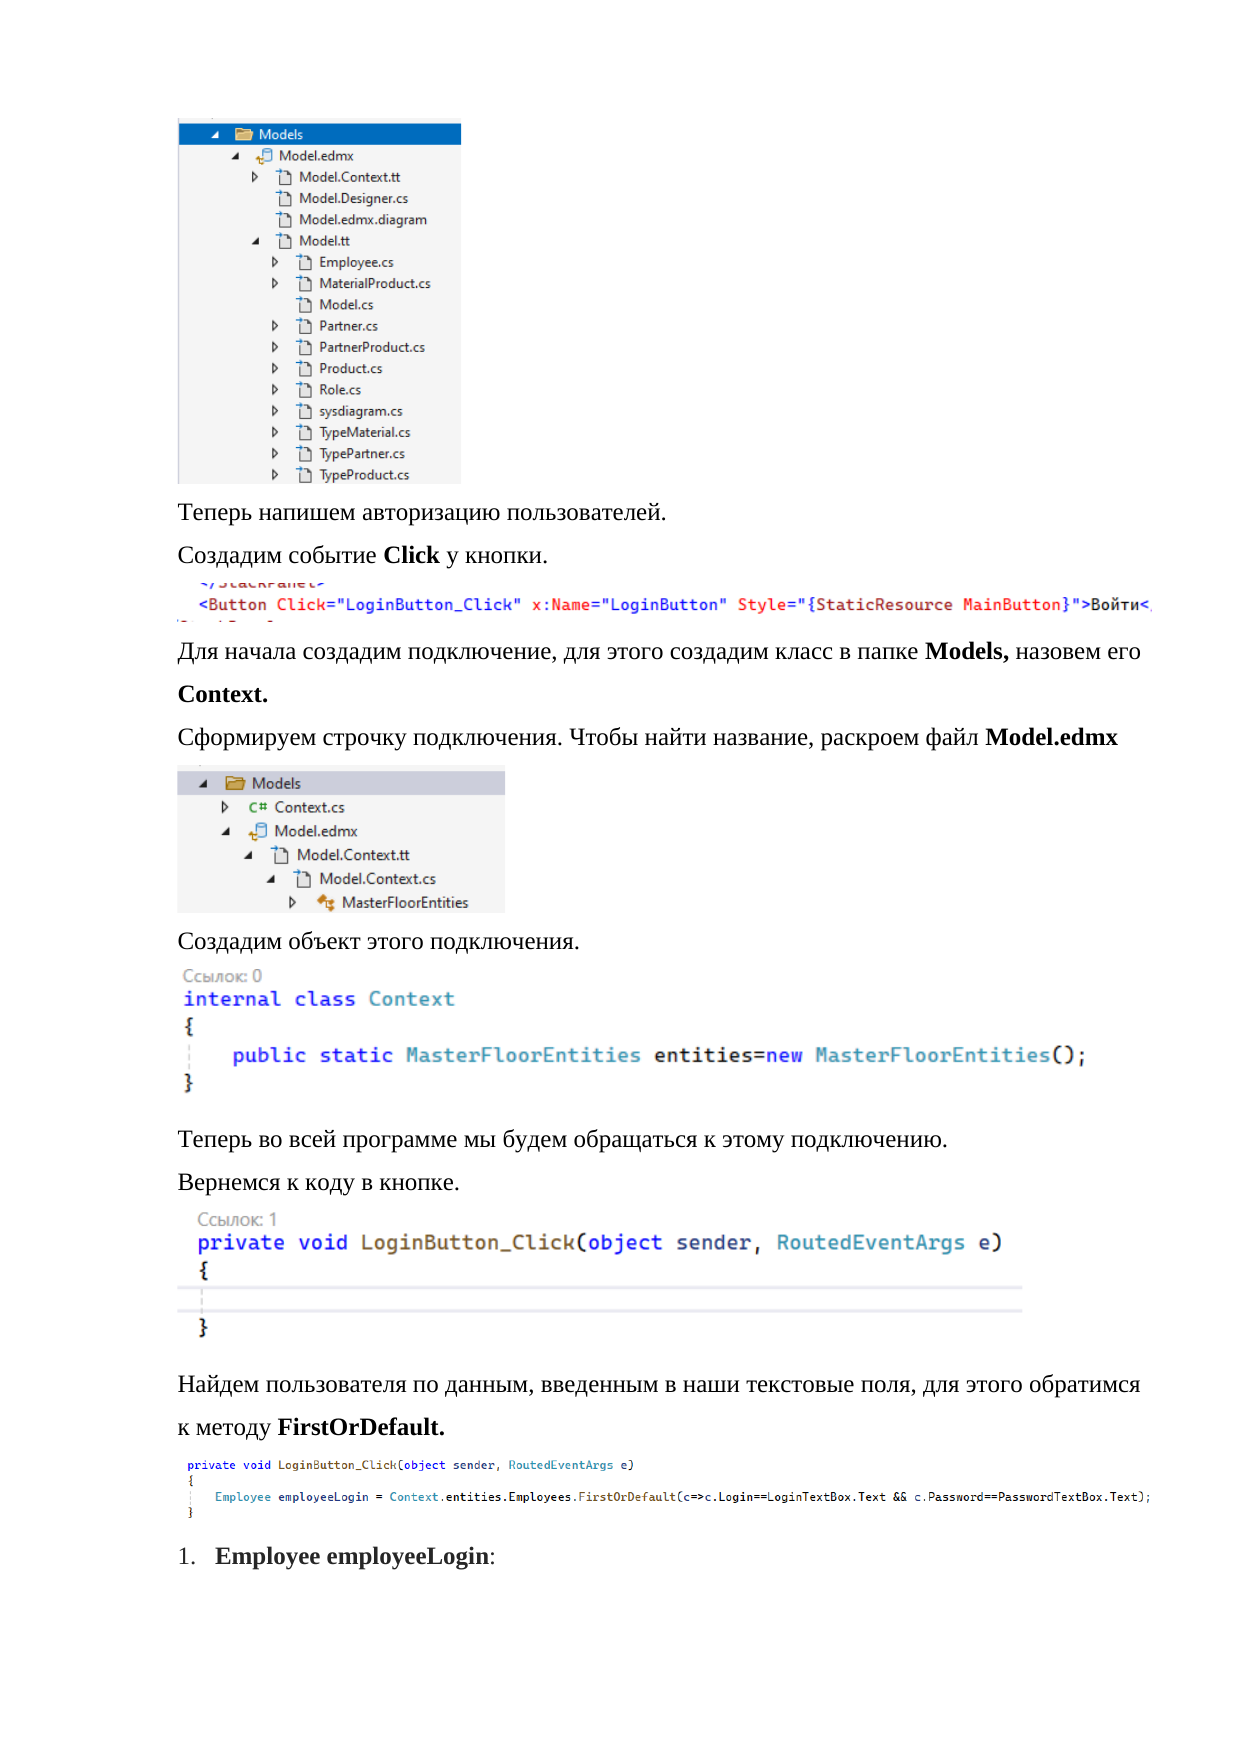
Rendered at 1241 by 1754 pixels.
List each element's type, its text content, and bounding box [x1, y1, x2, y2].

text Для начала создадим подключение, для этого создадим класс в папке Models, назовем его Context. [177, 636, 1152, 708]
text Теперь напишем авторизацию пользователей. [177, 497, 1152, 526]
text Создадим объект этого подключения. [177, 926, 1152, 955]
picture [177, 1455, 1152, 1528]
text Найдем пользователя по данным, введенным в наши текстовые поля, для этого обратимся к методу FirstOrDefault. [177, 1369, 1152, 1441]
picture [177, 118, 462, 484]
picture [177, 1210, 1023, 1356]
text Создадим событие Click у кнопки. [177, 541, 1152, 569]
picture [177, 583, 1152, 622]
text Теперь во всей программе мы будем обращаться к этому подключению. [177, 1124, 1152, 1153]
picture [177, 765, 506, 913]
picture [177, 969, 1103, 1111]
text Сформируем строчку подключения. Чтобы найти название, раскроем файл Model.edmx [177, 722, 1152, 751]
list Employee employeeLogin: [177, 1541, 1152, 1570]
text Вернемся к коду в кнопке. [177, 1167, 1152, 1196]
